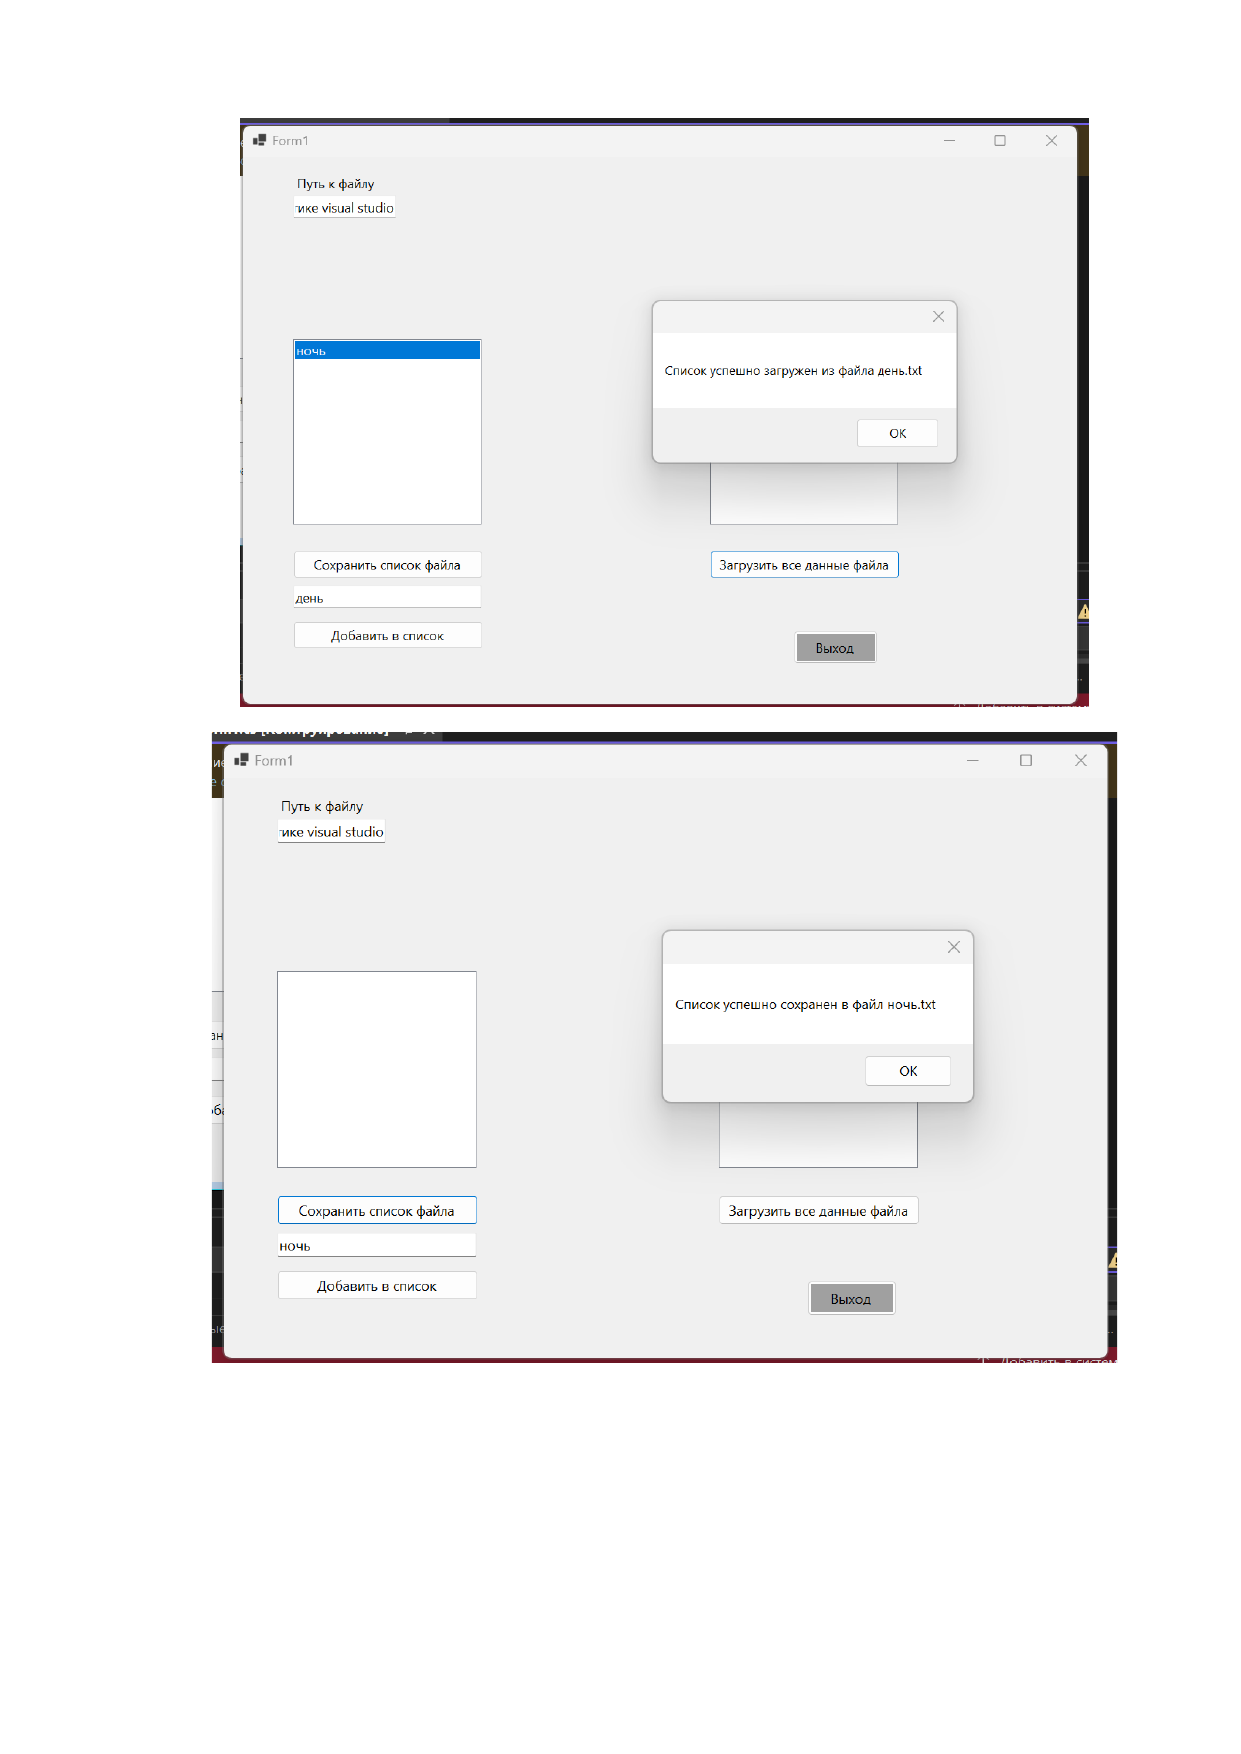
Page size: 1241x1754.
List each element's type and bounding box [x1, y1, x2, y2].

picture [240, 118, 1089, 707]
picture [211, 732, 1118, 1363]
